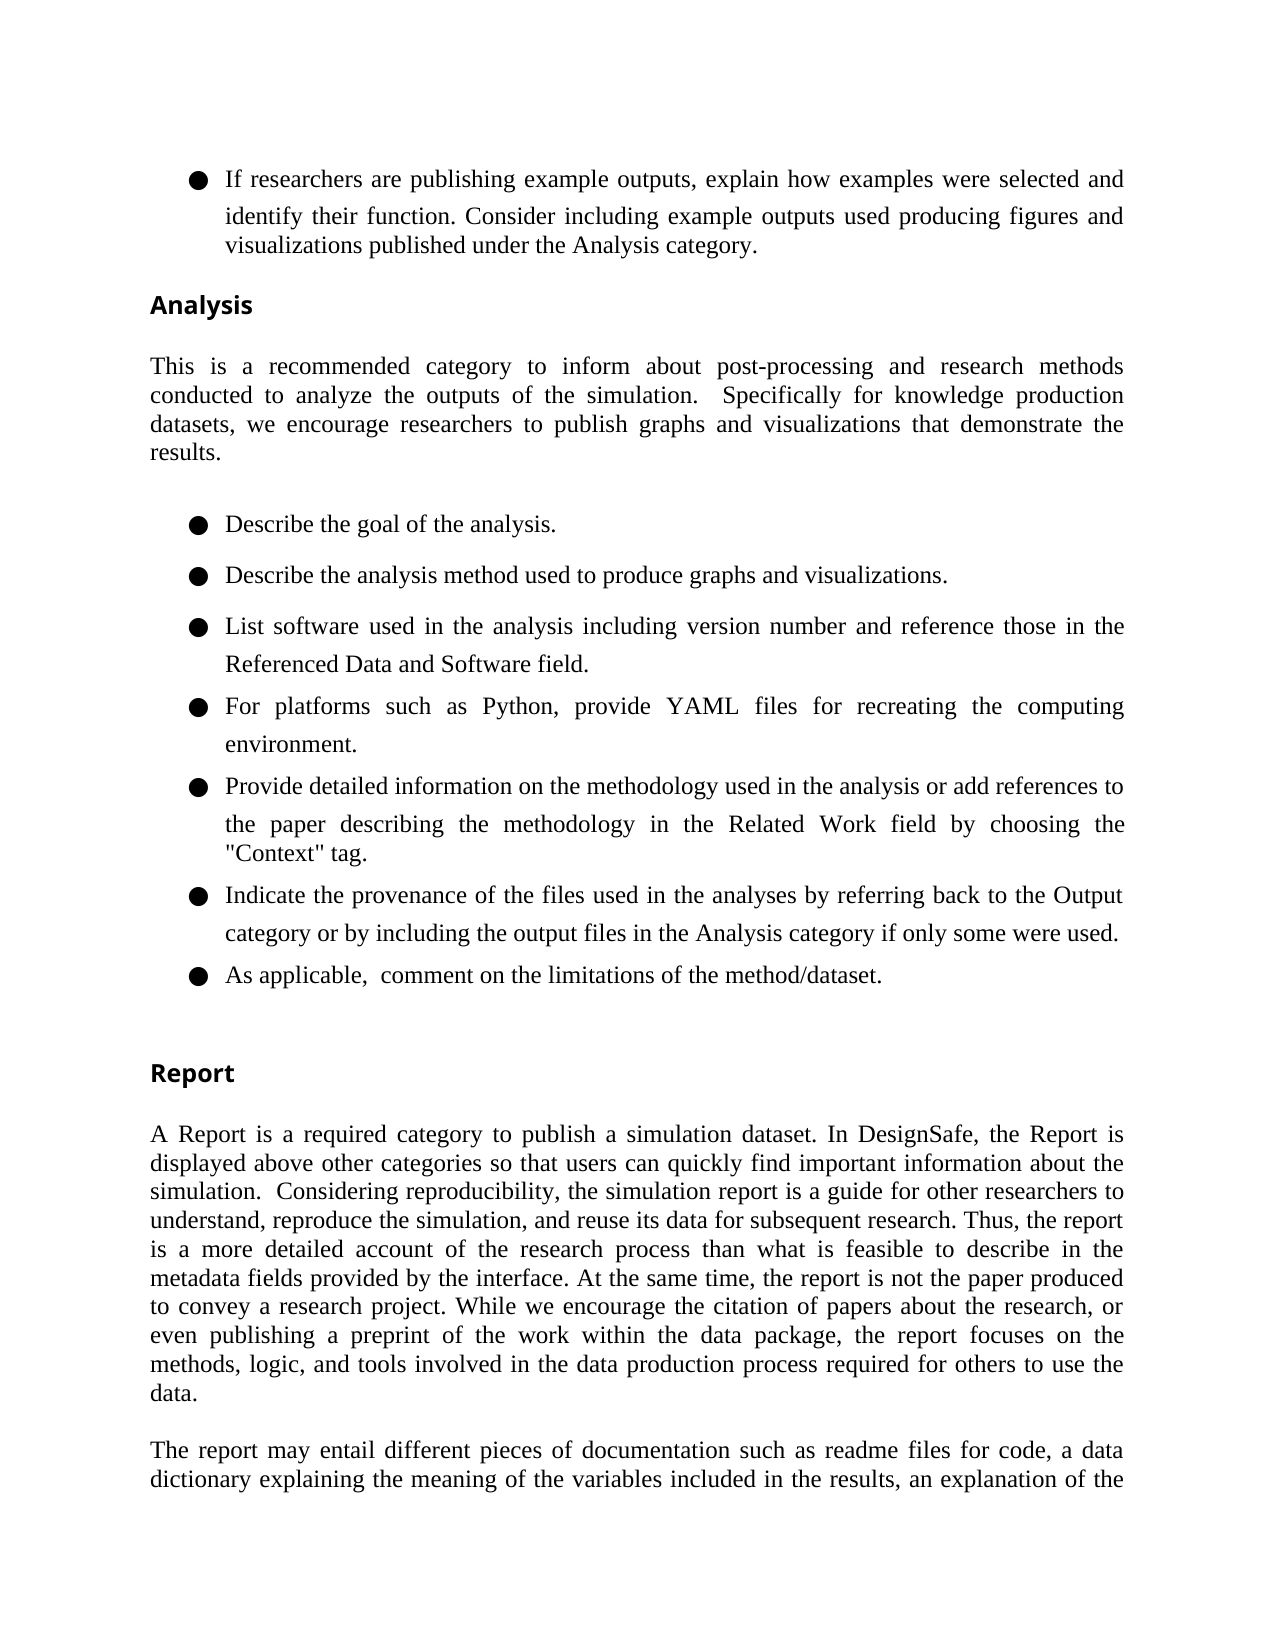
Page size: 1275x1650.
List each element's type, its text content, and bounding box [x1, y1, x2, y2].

list For platforms such as Python, provide YAML files for recreating the computing environment. [187, 678, 1125, 758]
subtitle Analysis [150, 288, 1125, 322]
list Provide detailed information on the methodology used in the analysis or add references to the paper describing the methodology in the Related Work field by choosing the "Context" tag. [187, 758, 1125, 867]
subtitle Report [150, 1056, 1125, 1090]
text This is a recommended category to inform about post-processing and research methods conducted to analyze the outputs of the simulation. Specifically for knowledge production datasets, we encourage researchers to publish graphs and visualizations that demonstrate the results. [150, 351, 1125, 466]
list Describe the analysis method used to produce graphs and visualizations. [187, 547, 1125, 598]
list List software used in the analysis including version number and reference those in the Referenced Data and Software field. [187, 598, 1125, 678]
list Describe the goal of the analysis. [187, 495, 1125, 547]
list If researchers are publishing example outputs, explain how examples were selected and identify their function. Consider including example outputs used producing figures and visualizations published under the Analysis category. [187, 150, 1125, 259]
list Indicate the provenance of the files used in the analyses by referring back to the Output category or by including the output files in the Analysis category if only some were used. [187, 867, 1125, 947]
list As applicable, comment on the limitations of the method/dataset. [187, 947, 1125, 998]
text A Report is a required category to publish a simulation dataset. In DesignSafe, the Report is displayed above other categories so that users can quickly find important information about the simulation. Considering reproducibility, the simulation report is a guide for other researchers to understand, reproduce the simulation, and reuse its data for subsequent research. Thus, the report is a more detailed account of the research process than what is feasible to describe in the metadata fields provided by the interface. At the same time, the report is not the paper produced to convey a research project. While we encourage the citation of papers about the research, or even publishing a preprint of the work within the data package, the report focuses on the methods, logic, and tools involved in the data production process required for others to use the data. [150, 1119, 1125, 1406]
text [150, 1436, 1125, 1493]
